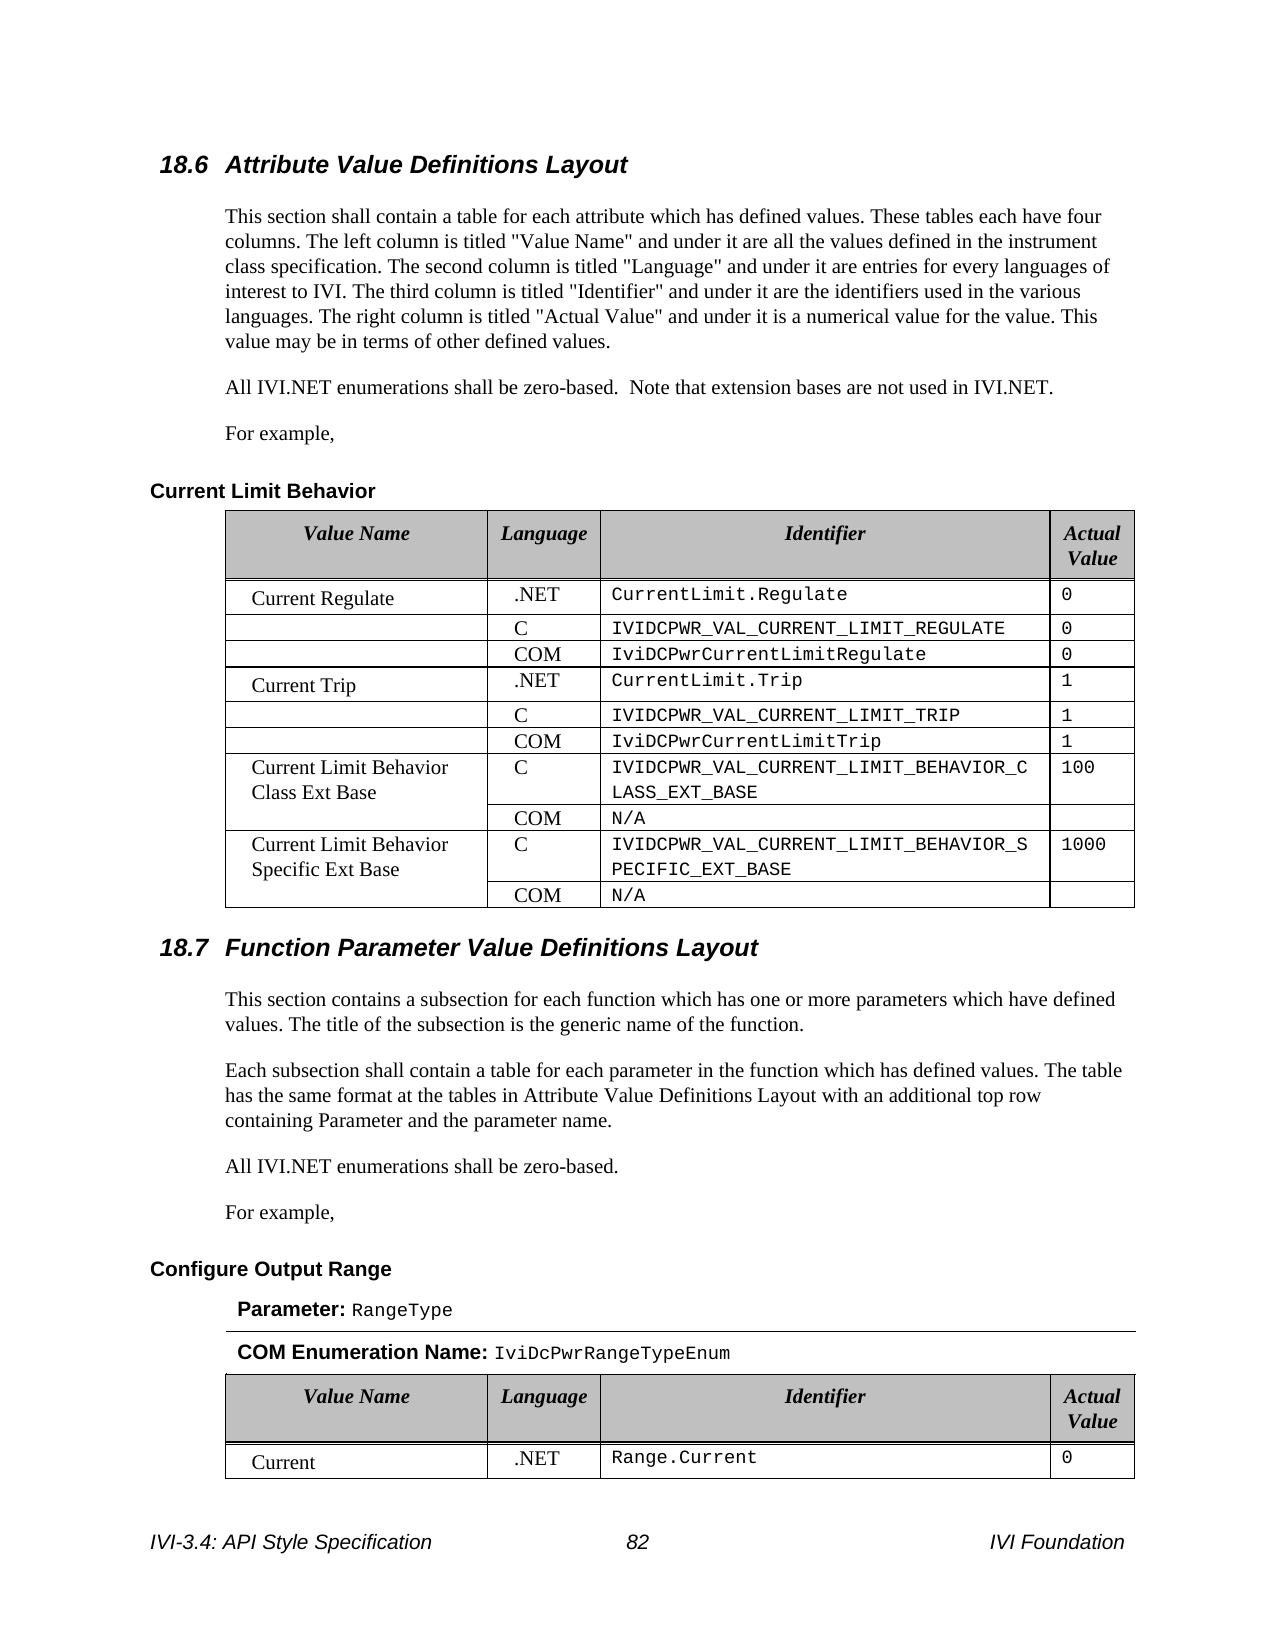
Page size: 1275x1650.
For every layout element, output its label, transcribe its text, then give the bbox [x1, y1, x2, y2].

table_cell 0 [1051, 641, 1134, 666]
table_cell Current Limit Behavior Specific Ext Base [226, 831, 487, 907]
table_cell [226, 615, 487, 640]
text Current Limit Behavior [150, 475, 1125, 504]
table_cell Language [488, 1375, 600, 1441]
table_cell C [488, 615, 600, 640]
table_cell Current [226, 1445, 487, 1478]
text Each subsection shall contain a table for each parameter in the function which has defined values. The table has the same format at the tables in Attribute Value Definitions Layout with an additional top row containing Parameter and the parameter name. [225, 1058, 1125, 1133]
table_cell 0 [1051, 581, 1134, 614]
text This section contains a subsection for each function which has one or more parameters which have defined values. The title of the subsection is the generic name of the function. [225, 987, 1125, 1037]
table_cell COM [488, 641, 600, 666]
table_cell 0 [1051, 615, 1134, 640]
table_header Actual Value [1051, 511, 1134, 578]
table_cell CurrentLimit.Regulate [601, 581, 1049, 614]
table_cell IVIDCPWR_VAL_CURRENT_LIMIT_BEHAVIOR_CLASS_EXT_BASE [601, 754, 1049, 804]
table_cell Current Regulate [226, 581, 487, 614]
text For example, [225, 421, 1125, 446]
text This section shall contain a table for each attribute which has defined values. These tables each have four columns. The left column is titled "Value Name" and under it are all the values defined in the instrument class specification. The second column is titled "Language" and under it are entries for every languages of interest to IVI. The third column is titled "Identifier" and under it are the identifiers used in the various languages. The right column is titled "Actual Value" and under it is a numerical value for the value. This value may be in terms of other defined values. [225, 204, 1125, 354]
table_header Parameter: RangeType [226, 1289, 1136, 1331]
table_cell [226, 641, 487, 666]
table_cell [1051, 882, 1134, 907]
table_cell 1 [1051, 668, 1134, 701]
table_cell COM [488, 882, 600, 907]
table_cell IviDCPwrCurrentLimitTrip [601, 728, 1049, 753]
table_header Identifier [601, 511, 1049, 578]
table_cell Identifier [601, 1375, 1050, 1441]
table_cell C [488, 702, 600, 727]
table_cell 0 [1051, 1445, 1134, 1478]
table_cell Current Limit Behavior Class Ext Base [226, 754, 487, 830]
table_cell IVIDCPWR_VAL_CURRENT_LIMIT_REGULATE [601, 615, 1049, 640]
table_cell [226, 728, 487, 753]
table_cell [1051, 805, 1134, 830]
text For example, [225, 1199, 1125, 1224]
table_cell N/A [601, 882, 1049, 907]
table_cell IviDCPwrCurrentLimitRegulate [601, 641, 1049, 666]
table_cell CurrentLimit.Trip [601, 668, 1049, 701]
table_cell N/A [601, 805, 1049, 830]
table_cell 100 [1051, 754, 1134, 804]
table_cell [226, 702, 487, 727]
table_cell .NET [488, 668, 600, 701]
text All IVI.NET enumerations shall be zero-based. [225, 1153, 1125, 1178]
table_cell Actual Value [1051, 1375, 1134, 1441]
table_cell .NET [488, 1445, 600, 1478]
table_cell 1 [1051, 728, 1134, 753]
table_cell C [488, 754, 600, 804]
table_header Value Name [226, 511, 487, 578]
table_cell COM [488, 805, 600, 830]
table_cell IVIDCPWR_VAL_CURRENT_LIMIT_BEHAVIOR_SPECIFIC_EXT_BASE [601, 831, 1049, 881]
table_cell Current Trip [226, 668, 487, 701]
text Configure Output Range [150, 1253, 1125, 1283]
table_cell 1000 [1051, 831, 1134, 881]
table_cell .NET [488, 581, 600, 614]
table_cell Value Name [226, 1375, 487, 1441]
table_cell 1 [1051, 702, 1134, 727]
table_cell IVIDCPWR_VAL_CURRENT_LIMIT_TRIP [601, 702, 1049, 727]
table_cell COM [488, 728, 600, 753]
table_header Language [488, 511, 600, 578]
subtitle Function Parameter Value Definitions Layout [159, 933, 1125, 962]
text All IVI.NET enumerations shall be zero-based. Note that extension bases are not used in IVI.NET. [225, 375, 1125, 400]
table_cell C [488, 831, 600, 881]
table_cell COM Enumeration Name: IviDcPwrRangeTypeEnum [226, 1332, 1136, 1374]
table_cell Range.Current [601, 1445, 1050, 1478]
subtitle Attribute Value Definitions Layout [159, 150, 1125, 179]
